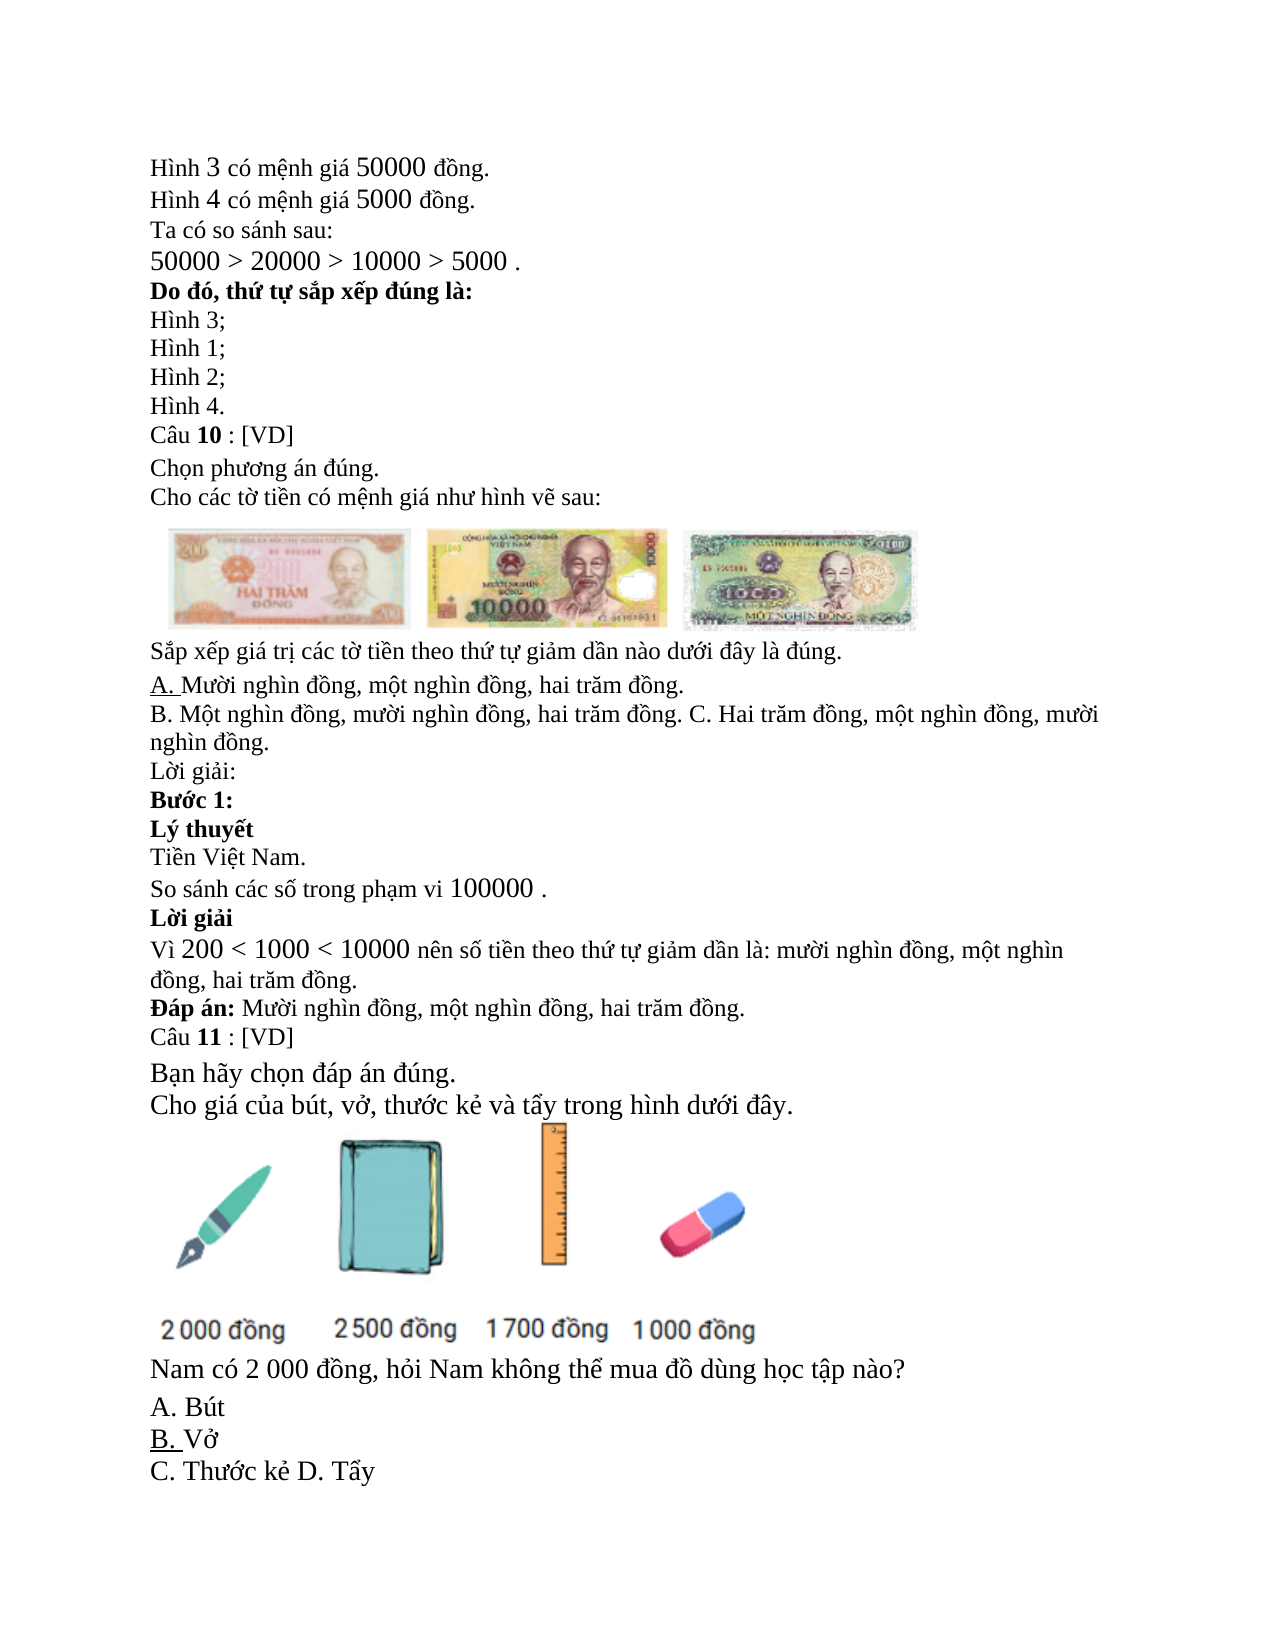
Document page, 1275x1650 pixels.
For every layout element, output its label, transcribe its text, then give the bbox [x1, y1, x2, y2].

text B. Vở [150, 1422, 1125, 1454]
text A. Bút [150, 1389, 1125, 1422]
text Bước 1: [150, 785, 1125, 814]
text Câu 10 : [VD] [150, 420, 1125, 448]
text Lời giải: [150, 756, 1125, 785]
picture [150, 1120, 759, 1352]
text C. Thước kẻ D. Tẩy [150, 1454, 1125, 1487]
text A. Mười nghìn đồng, một nghìn đồng, hai trăm đồng. [150, 670, 1125, 699]
text B. Một nghìn đồng, mười nghìn đồng, hai trăm đồng. C. Hai trăm đồng, một nghìn đồng, mười nghìn đồng. [150, 699, 1125, 756]
text Câu 11 : [VD] [150, 1022, 1125, 1051]
text Lý thuyết Tiền Việt Nam. So sánh các số trong phạm vi 100000 . Lời giải Vì 200 < 1000 < 10000 nên số tiền theo thứ tự giảm dần là: mười nghìn đồng, một nghìn đồng, hai trăm đồng. Đáp án: Mười nghìn đồng, một nghìn đồng, hai trăm đồng. [150, 814, 1125, 1022]
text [150, 150, 1125, 420]
picture [150, 511, 918, 636]
